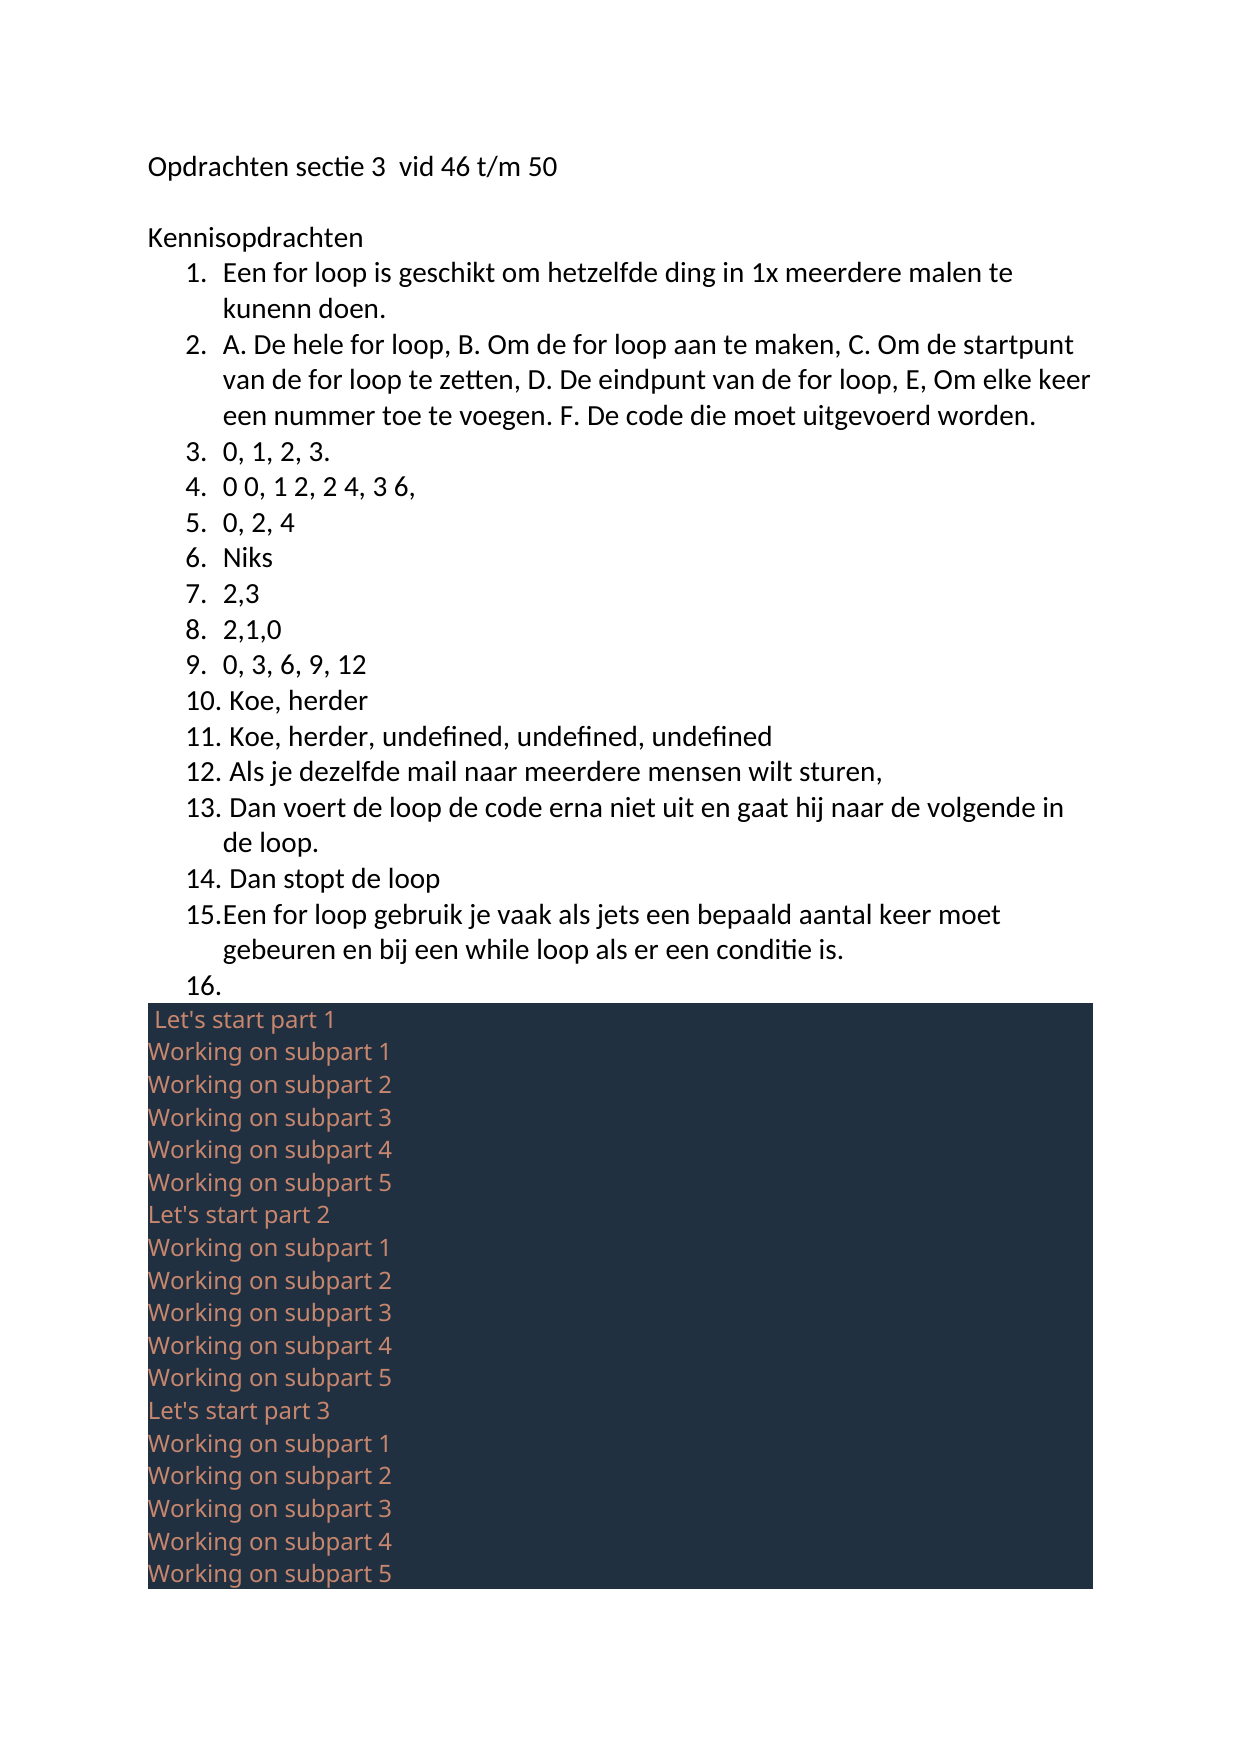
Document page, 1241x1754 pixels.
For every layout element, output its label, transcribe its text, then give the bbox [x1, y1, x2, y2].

text Working on subpart 5 [148, 1361, 1093, 1394]
text Let's start part 1 [148, 1003, 1093, 1035]
list Dan stopt de loop [185, 860, 1093, 896]
list 2,1,0 [185, 611, 1093, 646]
text Working on subpart 2 [148, 1459, 1093, 1492]
list Als je dezelfde mail naar meerdere mensen wilt sturen, [185, 753, 1093, 789]
text Kennisopdrachten [148, 219, 1093, 254]
text Working on subpart 1 [148, 1035, 1093, 1068]
text Working on subpart 5 [148, 1166, 1093, 1198]
list 0 0, 1 2, 2 4, 3 6, [185, 468, 1093, 504]
list Een for loop is geschikt om hetzelfde ding in 1x meerdere malen te kunenn doen. [185, 254, 1093, 326]
list Niks [185, 539, 1093, 575]
list 2,3 [185, 575, 1093, 611]
text Let's start part 3 [148, 1394, 1093, 1426]
text Opdrachten sectie 3 vid 46 t/m 50 [148, 148, 1093, 183]
text Working on subpart 3 [148, 1296, 1093, 1329]
text Working on subpart 3 [148, 1100, 1093, 1133]
text Working on subpart 1 [148, 1426, 1093, 1459]
text Working on subpart 2 [148, 1263, 1093, 1296]
list 0, 2, 4 [185, 504, 1093, 539]
list 0, 1, 2, 3. [185, 433, 1093, 468]
list Een for loop gebruik je vaak als jets een bepaald aantal keer moet gebeuren en bij een while loop als er een conditie is. [185, 896, 1093, 967]
text Working on subpart 3 [148, 1492, 1093, 1524]
list Dan voert de loop de code erna niet uit en gaat hij naar de volgende in de loop. [185, 789, 1093, 860]
list A. De hele for loop, B. Om de for loop aan te maken, C. Om de startpunt van de for loop te zetten, D. De eindpunt van de for loop, E, Om elke keer een nummer toe te voegen. F. De code die moet uitgevoerd worden. [185, 326, 1093, 433]
text Working on subpart 2 [148, 1068, 1093, 1100]
list Koe, herder [185, 682, 1093, 718]
text Working on subpart 1 [148, 1231, 1093, 1263]
text Working on subpart 4 [148, 1524, 1093, 1557]
text Working on subpart 4 [148, 1329, 1093, 1361]
list Koe, herder, undefined, undefined, undefined [185, 718, 1093, 753]
text Working on subpart 5 [148, 1557, 1093, 1589]
text Let's start part 2 [148, 1198, 1093, 1231]
list 0, 3, 6, 9, 12 [185, 646, 1093, 682]
text Working on subpart 4 [148, 1133, 1093, 1166]
